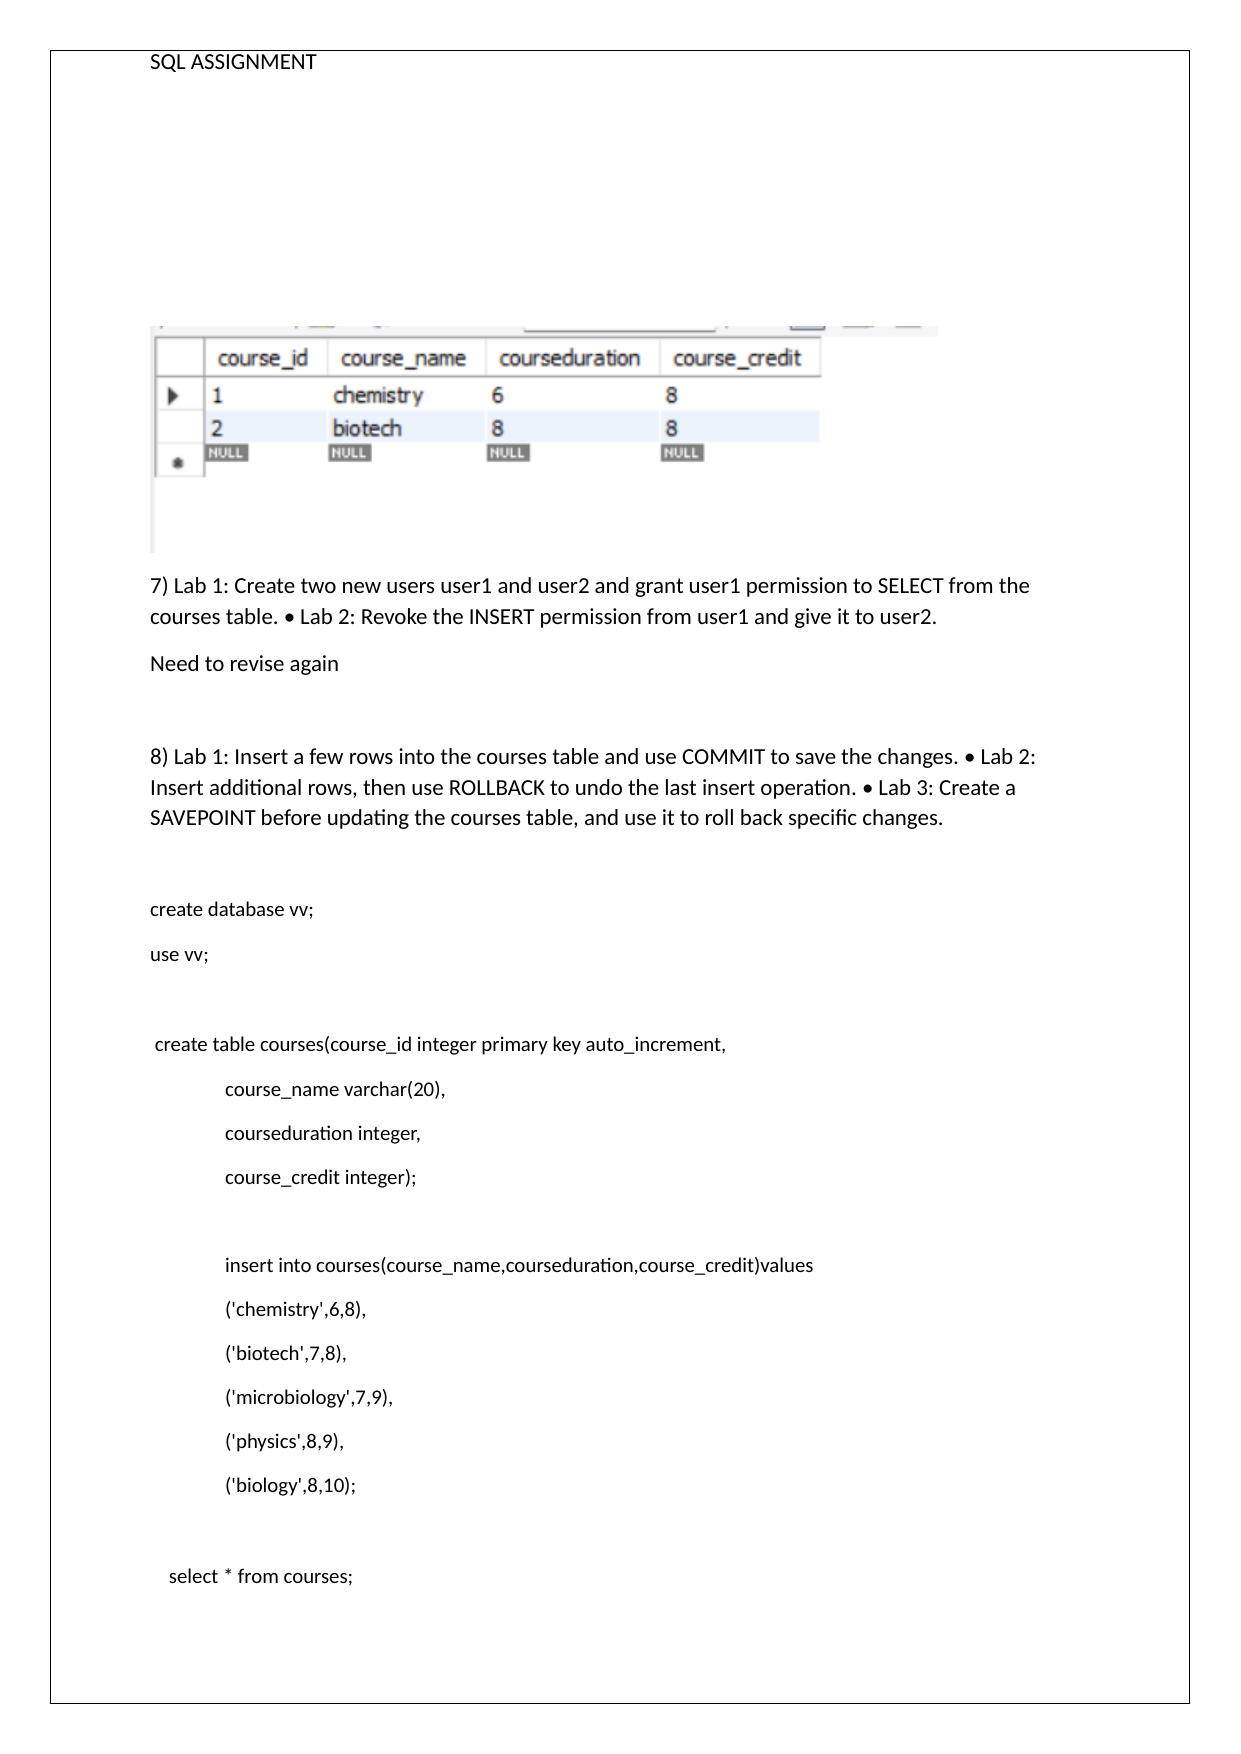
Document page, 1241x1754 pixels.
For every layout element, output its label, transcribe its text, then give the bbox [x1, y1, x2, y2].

text ('biology',8,10); [150, 1472, 1090, 1498]
text Need to revise again [150, 649, 1090, 677]
text use vv; [150, 941, 1090, 966]
text ('microbiology',7,9), [150, 1384, 1090, 1409]
picture [150, 326, 938, 553]
text 7) Lab 1: Create two new users user1 and user2 and grant user1 permission to SELECT from the courses table. • Lab 2: Revoke the INSERT permission from user1 and give it to user2. [150, 572, 1090, 630]
text ('chemistry',6,8), [150, 1296, 1090, 1321]
text create table courses(course_id integer primary key auto_increment, [150, 1032, 1090, 1057]
text create database vv; [150, 897, 1090, 922]
text select * from courses; [150, 1563, 1090, 1589]
text courseduration integer, [150, 1120, 1090, 1145]
text insert into courses(course_name,courseduration,course_credit)values [150, 1252, 1090, 1277]
text course_name varchar(20), [150, 1076, 1090, 1101]
text ('biotech',7,8), [150, 1340, 1090, 1366]
text ('physics',8,9), [150, 1428, 1090, 1454]
text 8) Lab 1: Insert a few rows into the courses table and use COMMIT to save the changes. • Lab 2: Insert additional rows, then use ROLLBACK to undo the last insert operation. • Lab 3: Create a SAVEPOINT before updating the courses table, and use it to roll back specific changes. [150, 742, 1090, 831]
text course_credit integer); [150, 1164, 1090, 1189]
